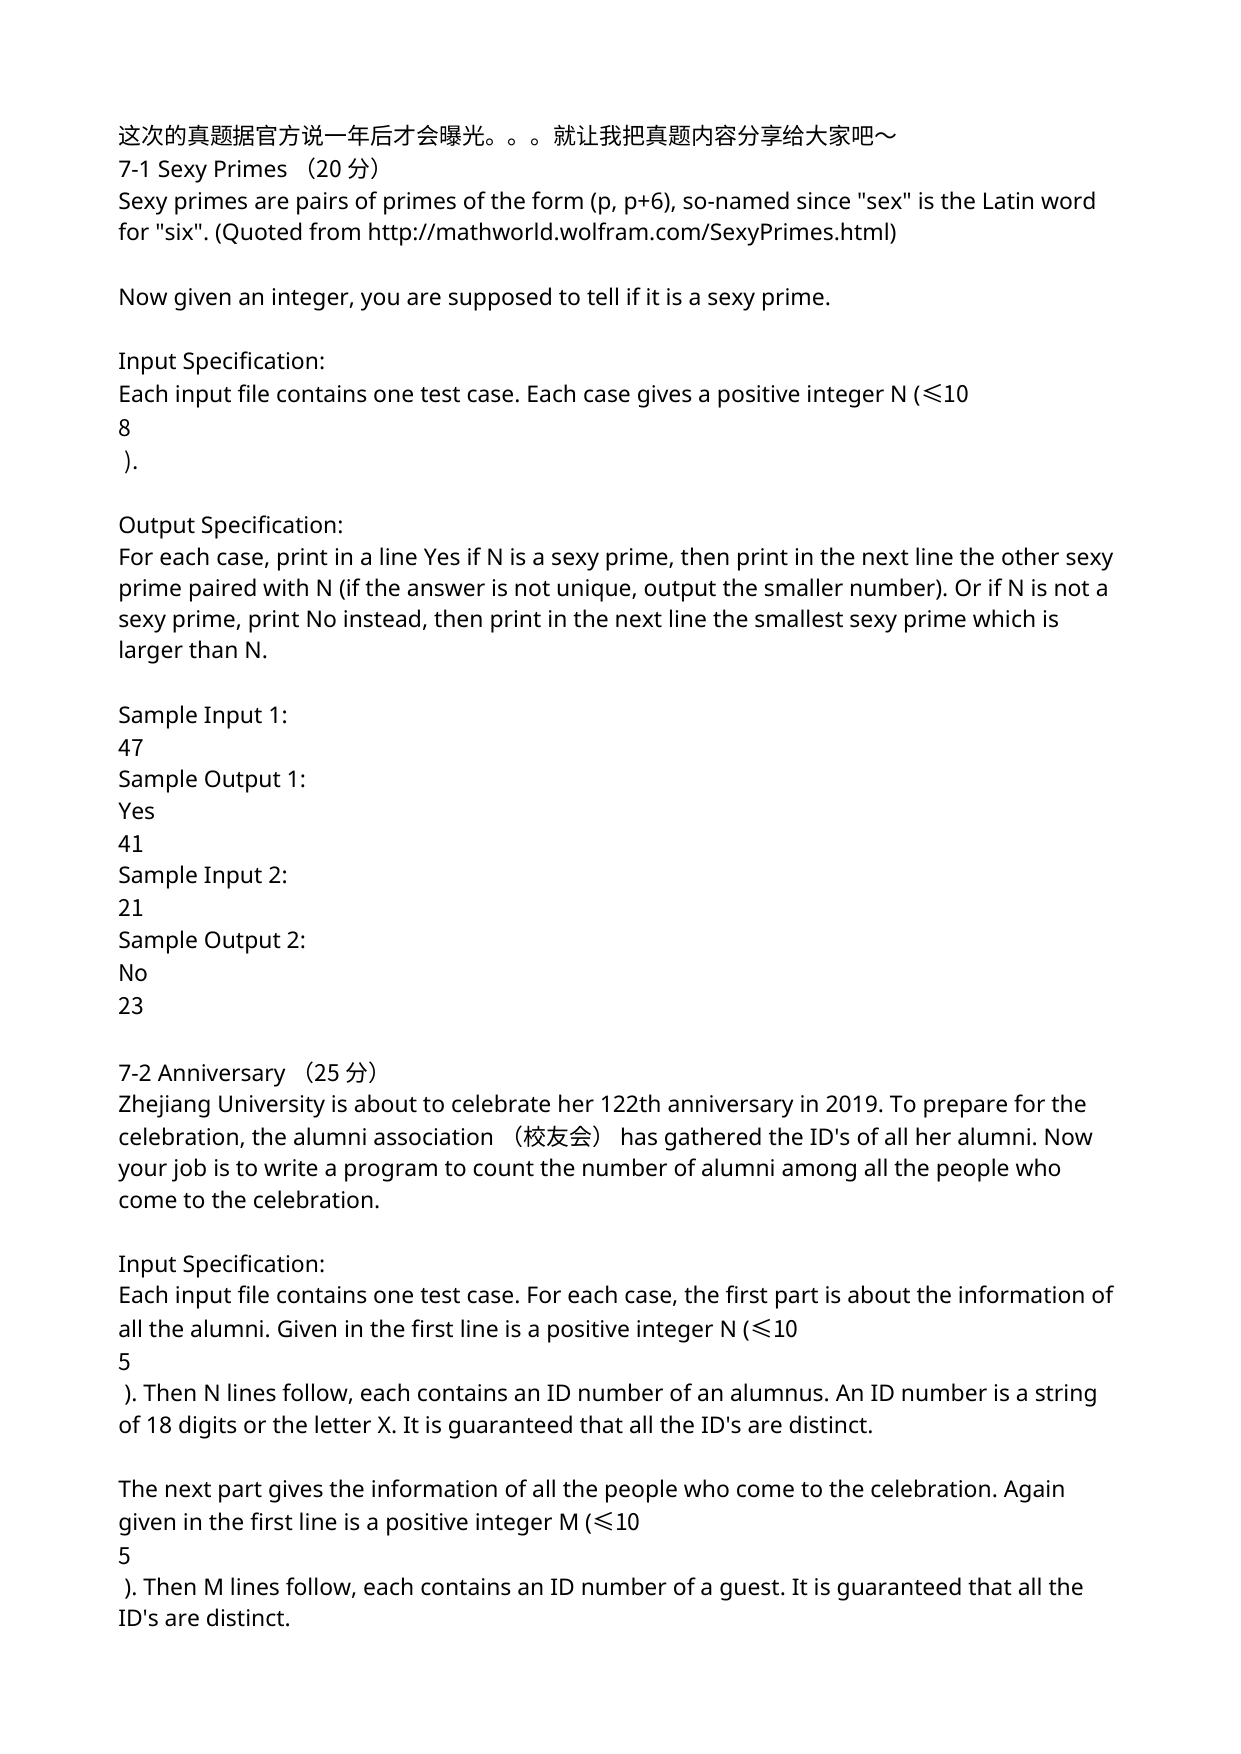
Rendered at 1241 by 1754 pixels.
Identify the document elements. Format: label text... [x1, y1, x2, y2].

text 23 [118, 988, 1122, 1021]
text 47 [118, 730, 1122, 763]
text Input Specification: [118, 345, 1122, 376]
text Output Specification: [118, 509, 1122, 541]
text Input Specification: [118, 1248, 1122, 1279]
text ​8 [118, 409, 1122, 443]
text ​​ ). Then N lines follow, each contains an ID number of an alumnus. An ID number is a string of 18 digits or the letter X. It is guaranteed that all the ID's are distinct. [118, 1377, 1122, 1440]
text ​​ ). Then M lines follow, each contains an ID number of a guest. It is guaranteed that all the ID's are distinct. [118, 1571, 1122, 1633]
text Sample Output 1: [118, 763, 1122, 794]
text 7-1 Sexy Primes （20 分） [118, 151, 1122, 185]
text Sample Input 2: [118, 859, 1122, 890]
text 这次的真题据官方说一年后才会曝光。。。就让我把真题内容分享给大家吧～ [118, 118, 1122, 151]
text Sample Input 1: [118, 699, 1122, 730]
text ​5 [118, 1344, 1122, 1377]
text Zhejiang University is about to celebrate her 122th anniversary in 2019. To prepare for the celebration, the alumni association （校友会） has gathered the ID's of all her alumni. Now your job is to write a program to count the number of alumni among all the people who come to the celebration. [118, 1088, 1122, 1215]
text 21 [118, 890, 1122, 923]
text 41 [118, 826, 1122, 859]
text Sample Output 2: [118, 923, 1122, 955]
text 7-2 Anniversary （25 分） [118, 1054, 1122, 1088]
text No [118, 955, 1122, 988]
text Each input file contains one test case. Each case gives a positive integer N (≤10 [118, 376, 1122, 409]
text The next part gives the information of all the people who come to the celebration. Again given in the first line is a positive integer M (≤10 [118, 1473, 1122, 1538]
text ​​ ). [118, 443, 1122, 476]
text For each case, print in a line Yes if N is a sexy prime, then print in the next line the other sexy prime paired with N (if the answer is not unique, output the smaller number). Or if N is not a sexy prime, print No instead, then print in the next line the smallest sexy prime which is larger than N. [118, 541, 1122, 666]
text Sexy primes are pairs of primes of the form (p, p+6), so-named since "sex" is the Latin word for "six". (Quoted from http://mathworld.wolfram.com/SexyPrimes.html) [118, 185, 1122, 247]
text ​5 [118, 1538, 1122, 1571]
text Yes [118, 794, 1122, 826]
text Now given an integer, you are supposed to tell if it is a sexy prime. [118, 280, 1122, 312]
text Each input file contains one test case. For each case, the first part is about the information of all the alumni. Given in the first line is a positive integer N (≤10 [118, 1279, 1122, 1344]
